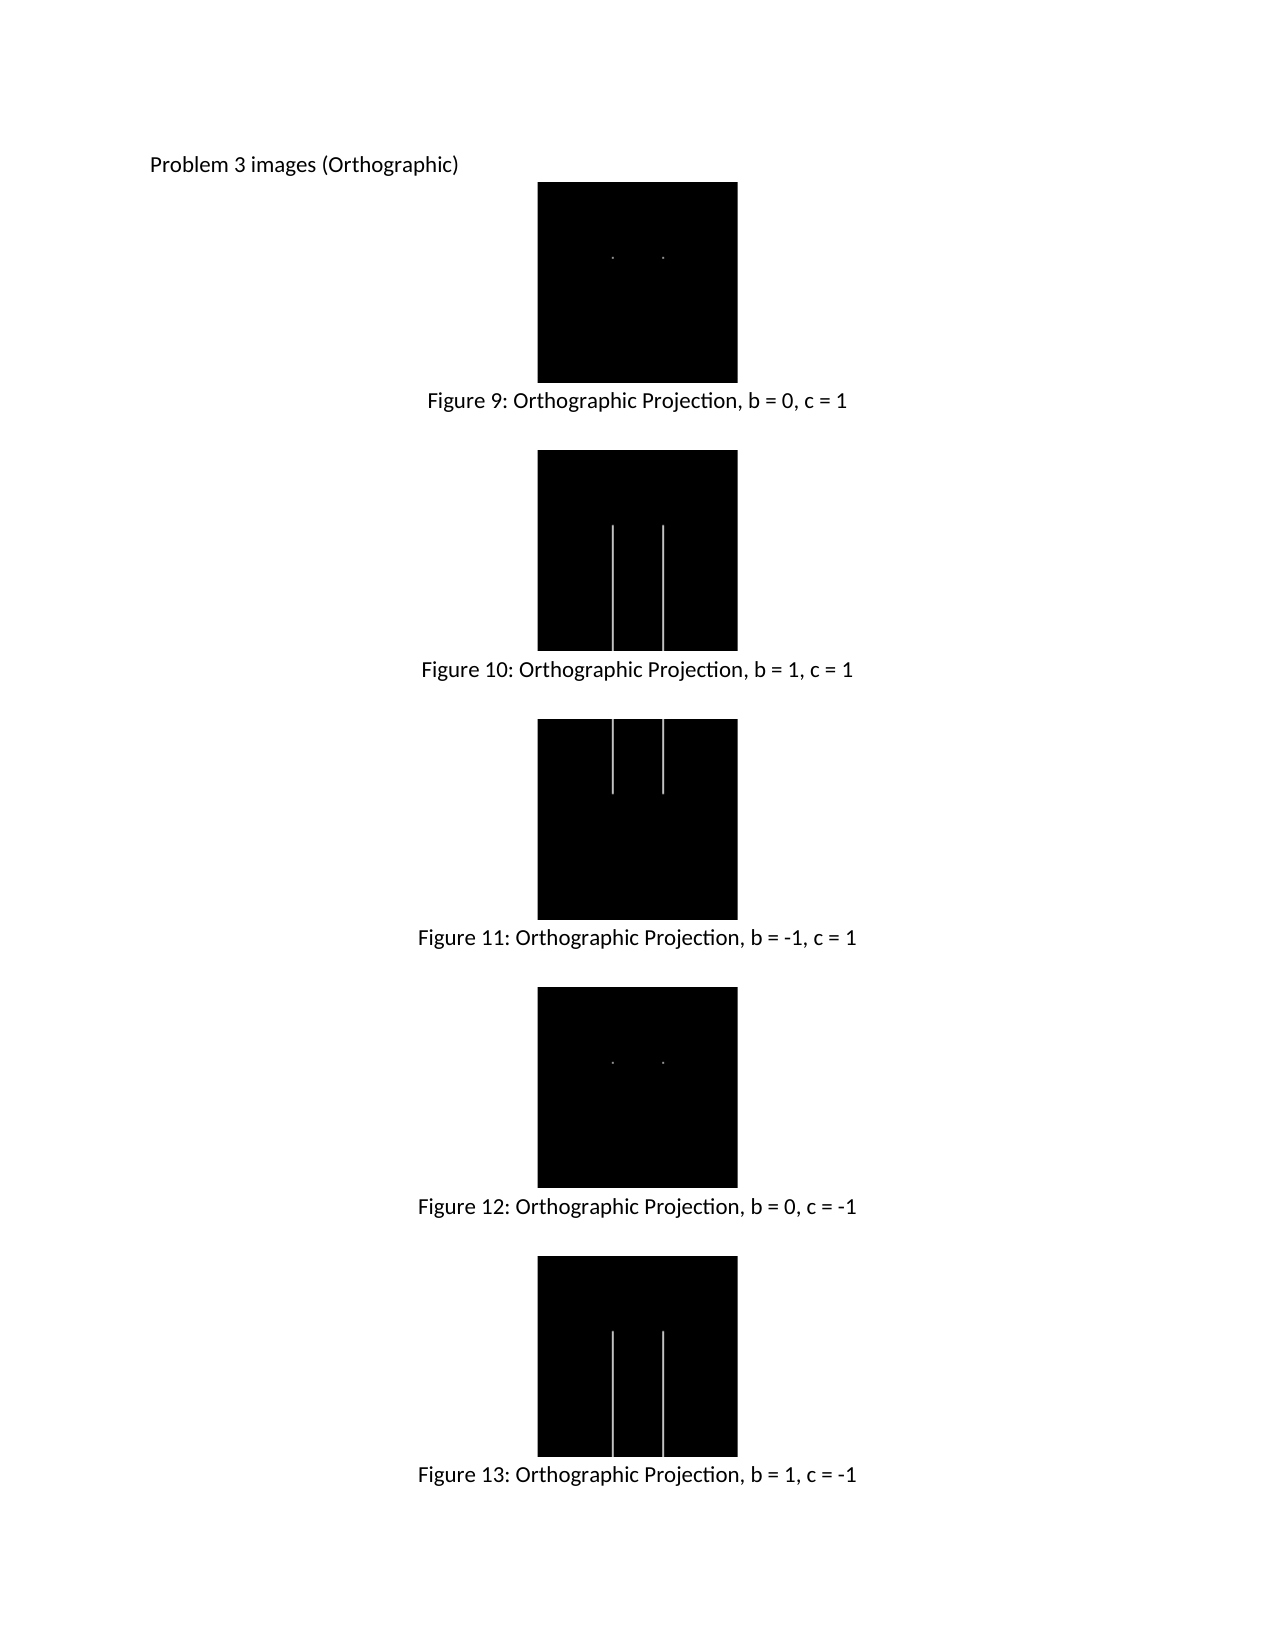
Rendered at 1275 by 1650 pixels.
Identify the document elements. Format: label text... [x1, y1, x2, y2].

text Figure 11: Orthographic Projection, b = -1, c = 1 [150, 923, 1125, 951]
picture [537, 987, 738, 1188]
picture [537, 450, 738, 651]
text Figure 9: Orthographic Projection, b = 0, c = 1 [150, 386, 1125, 414]
text Figure 10: Orthographic Projection, b = 1, c = 1 [150, 655, 1125, 683]
picture [537, 1256, 738, 1457]
picture [537, 719, 738, 920]
text Figure 13: Orthographic Projection, b = 1, c = -1 [150, 1461, 1125, 1488]
picture [537, 182, 738, 383]
text Problem 3 images (Orthographic) [150, 150, 1125, 178]
text Figure 12: Orthographic Projection, b = 0, c = -1 [150, 1192, 1125, 1220]
